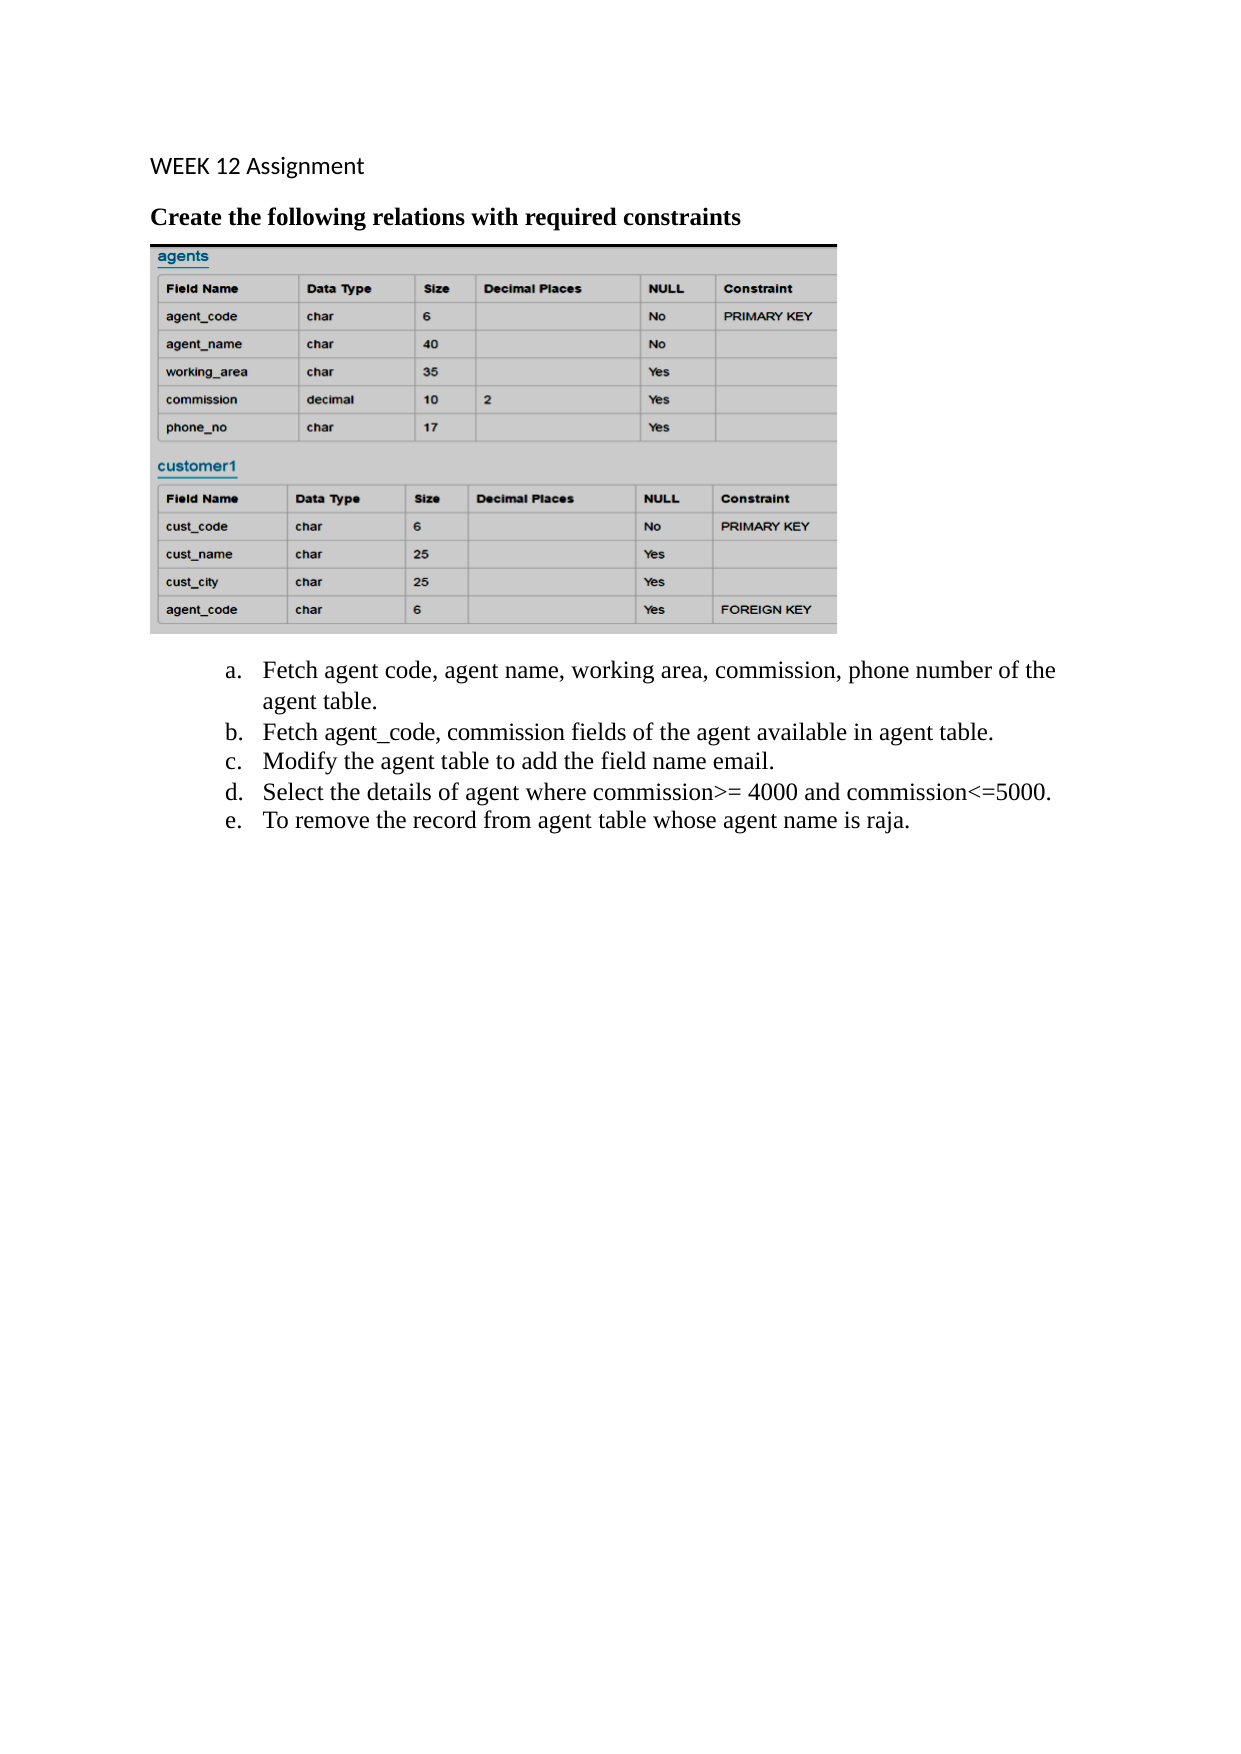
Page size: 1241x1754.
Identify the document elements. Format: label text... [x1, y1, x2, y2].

list Modify the agent table to add the field name email. [225, 746, 1090, 774]
text WEEK 12 Assignment [150, 150, 1090, 181]
list Fetch agent_code, commission fields of the agent available in agent table. [225, 717, 1090, 746]
picture [150, 244, 838, 634]
text Create the following relations with required constraints [150, 202, 1090, 230]
list Select the details of agent where commission>= 4000 and commission<=5000. [225, 777, 1090, 806]
list To remove the record from agent table whose agent name is raja. [225, 806, 1090, 834]
list Fetch agent code, agent name, working area, commission, phone number of the agent table. [225, 655, 1090, 715]
